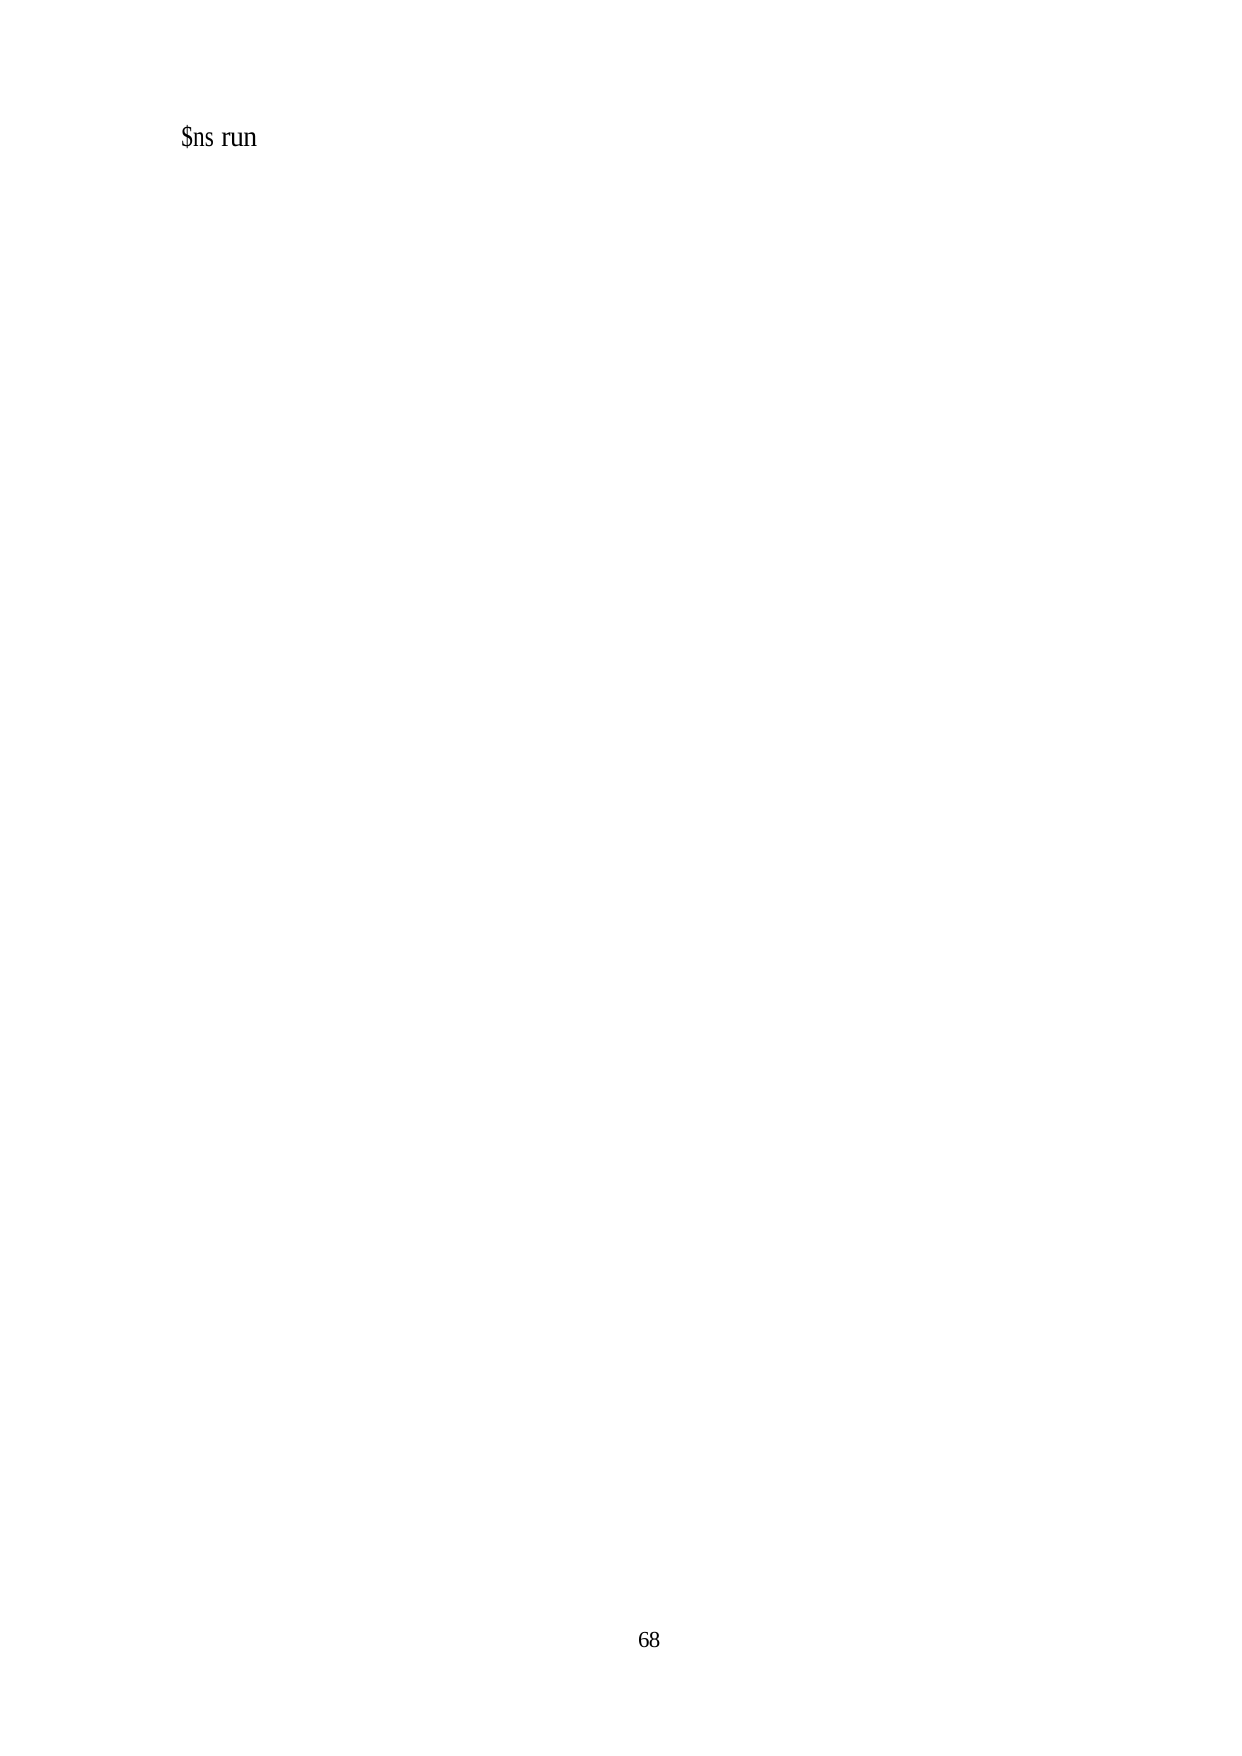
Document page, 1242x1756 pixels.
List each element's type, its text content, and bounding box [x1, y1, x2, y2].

text $ns run [181, 119, 1112, 152]
